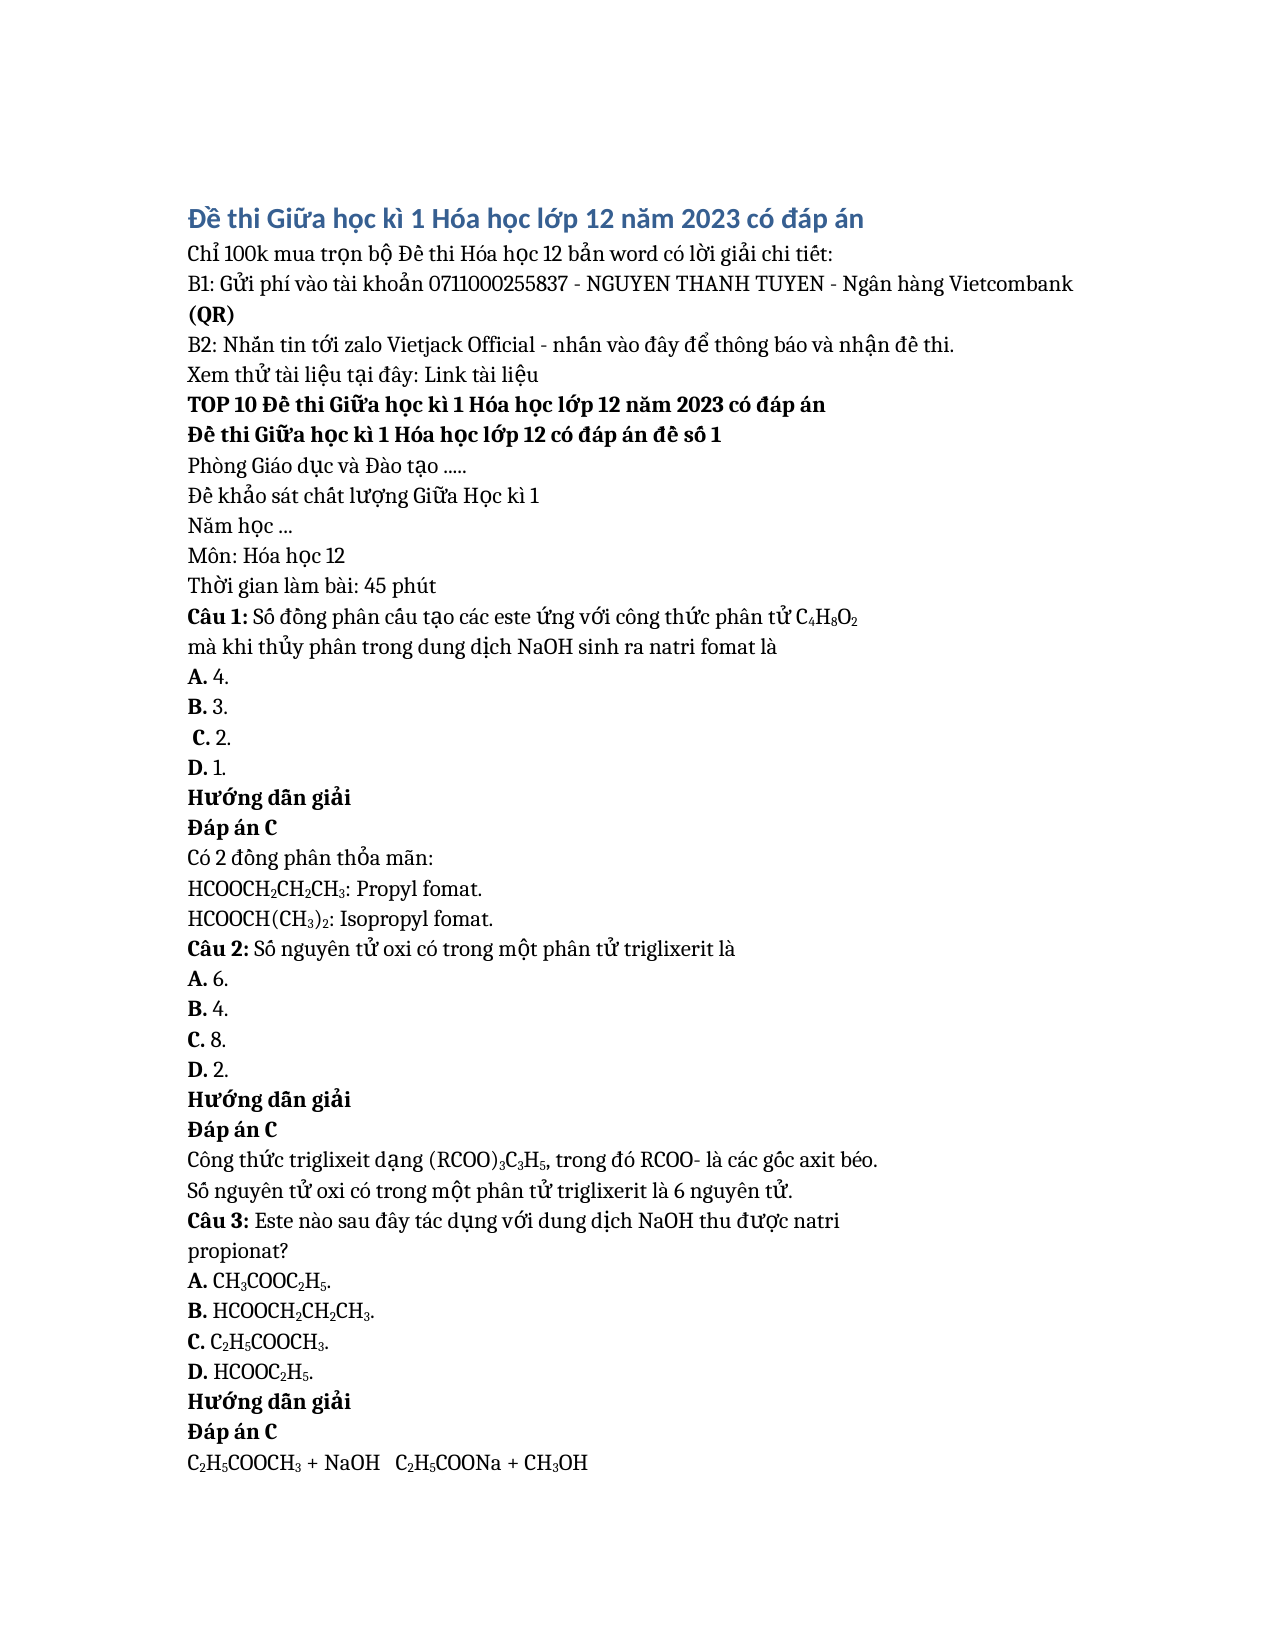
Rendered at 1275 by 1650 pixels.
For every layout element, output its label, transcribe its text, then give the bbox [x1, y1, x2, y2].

subtitle Đề thi Giữa học kì 1 Hóa học lớp 12 năm 2023 có đáp án [187, 200, 1087, 236]
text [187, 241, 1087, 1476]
